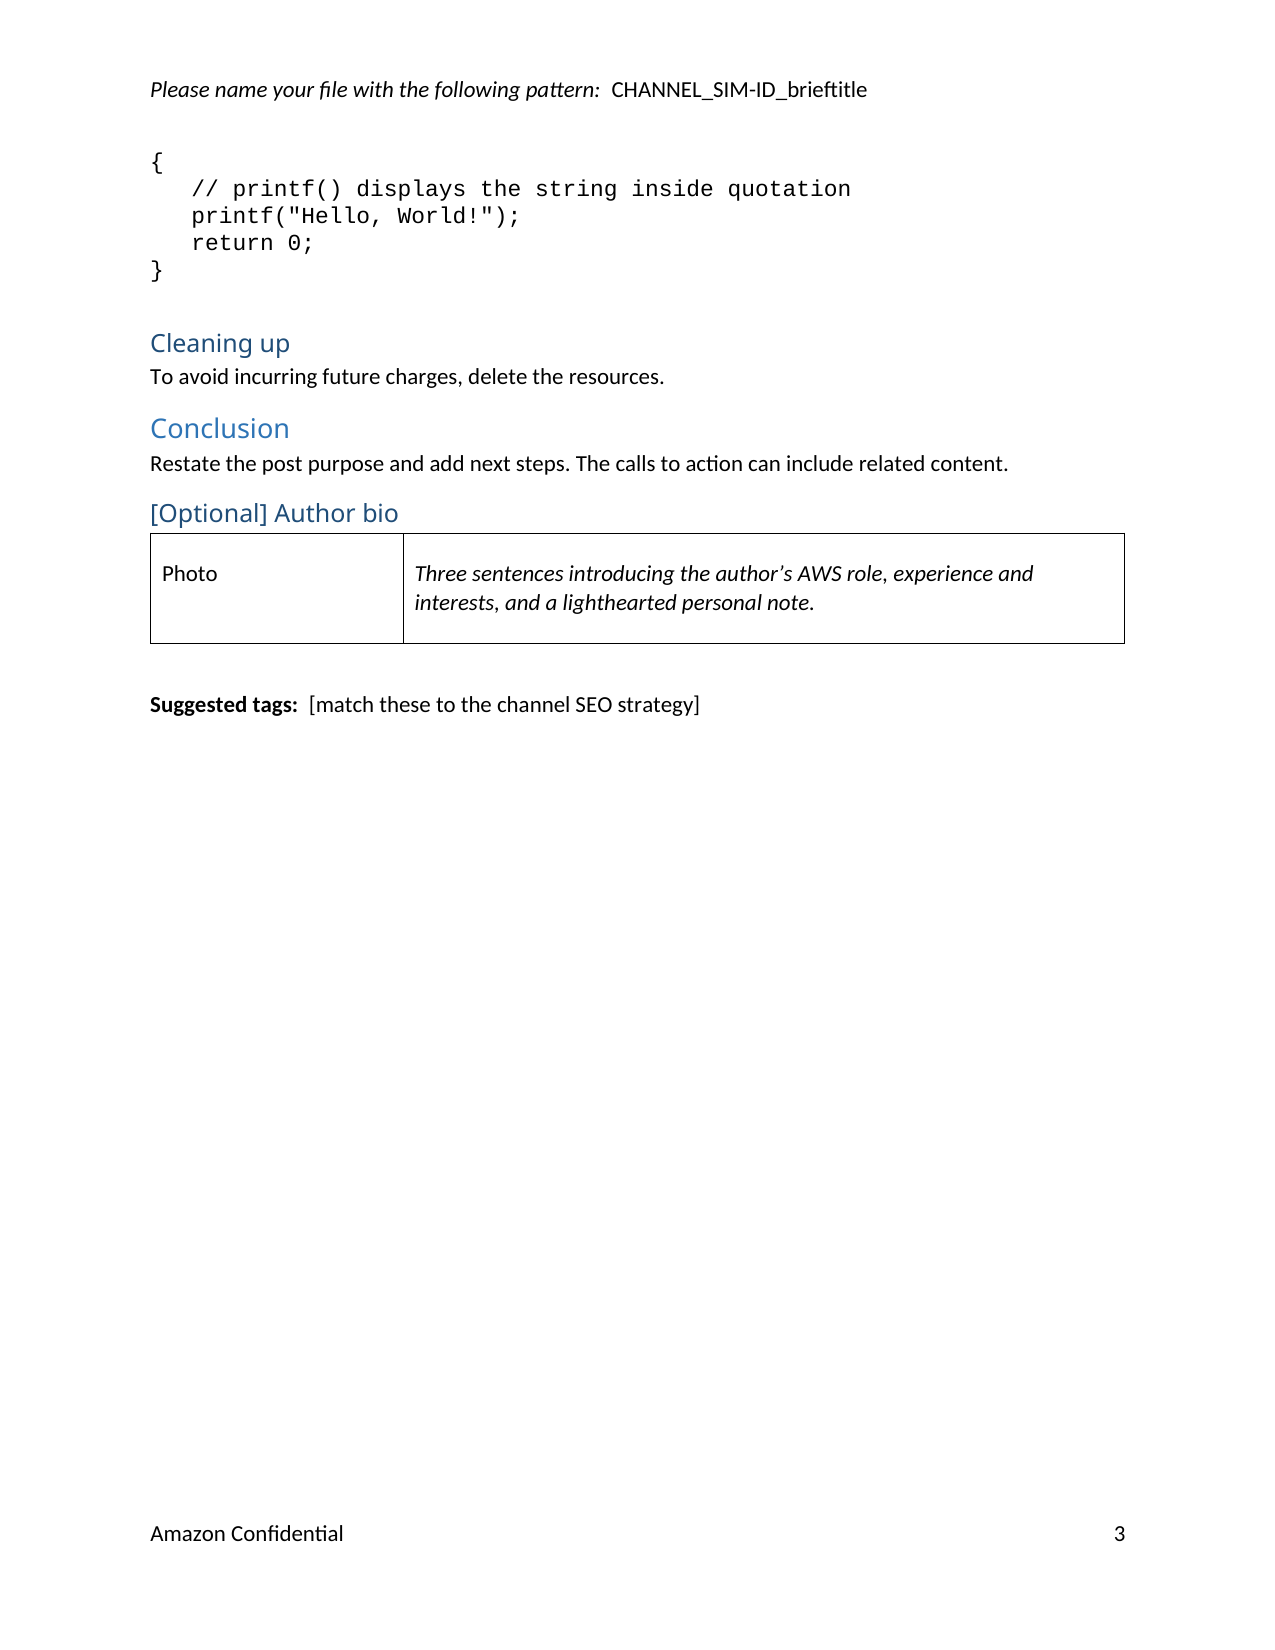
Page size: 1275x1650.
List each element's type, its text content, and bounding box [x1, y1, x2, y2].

subtitle [Optional] Author bio [150, 496, 1125, 530]
subtitle Conclusion [150, 409, 1125, 446]
text To avoid incurring future charges, delete the resources. [150, 362, 1125, 390]
text return 0; [150, 232, 1125, 257]
table_header Three sentences introducing the author’s AWS role, experience and interests, and a lighthearted personal note. [404, 534, 1124, 642]
text printf("Hello, World!"); [150, 204, 1125, 230]
text // printf() displays the string inside quotation [150, 177, 1125, 203]
table_header Photo [151, 534, 403, 642]
text { [150, 150, 1125, 176]
text Suggested tags: [match these to the channel SEO strategy] [150, 690, 1125, 718]
text } [150, 259, 1125, 285]
subtitle Cleaning up [150, 326, 1125, 360]
text Restate the post purpose and add next steps. The calls to action can include related content. [150, 449, 1125, 477]
